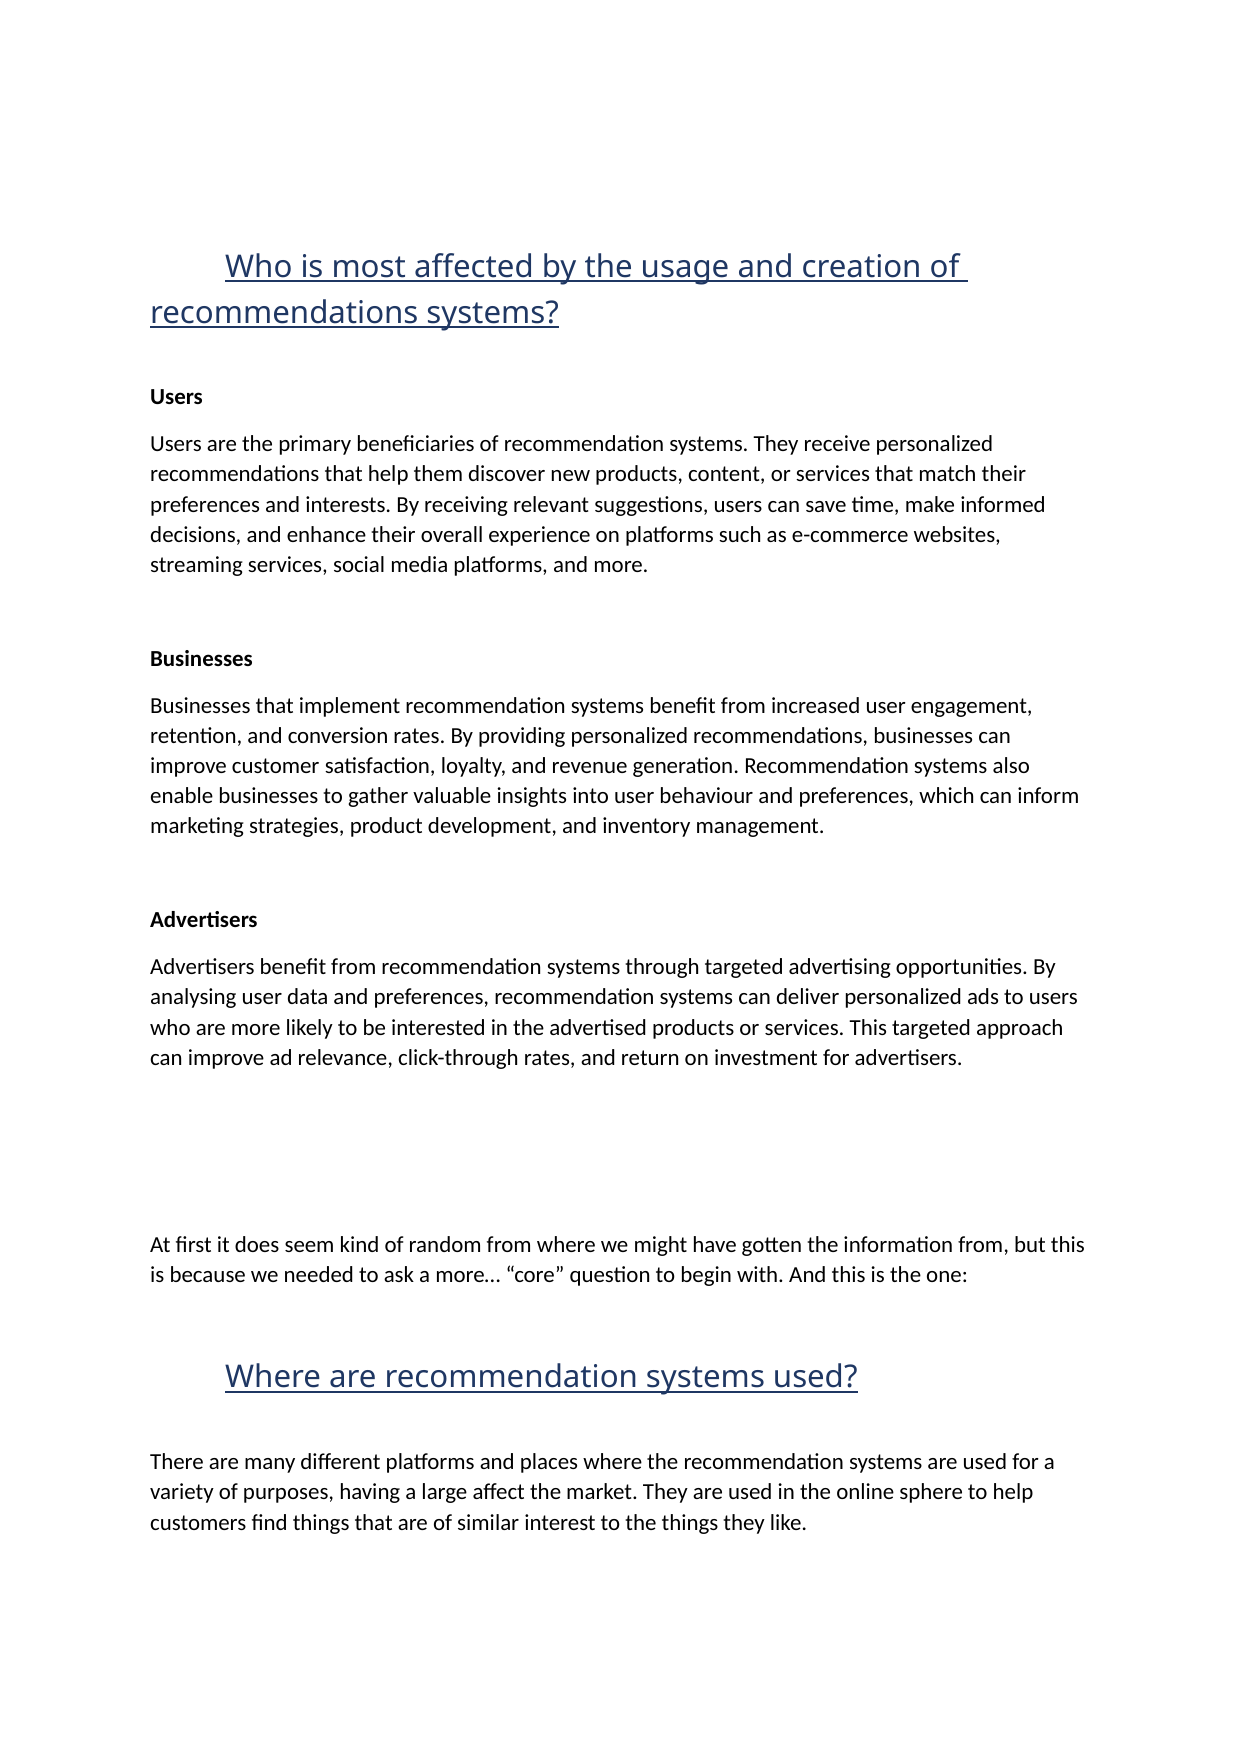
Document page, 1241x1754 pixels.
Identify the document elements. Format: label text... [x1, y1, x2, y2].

text Advertisers [150, 905, 1090, 933]
text Businesses [150, 644, 1090, 672]
text Users [150, 382, 1090, 411]
text Advertisers benefit from recommendation systems through targeted advertising opportunities. By analysing user data and preferences, recommendation systems can deliver personalized ads to users who are more likely to be interested in the advertised products or services. This targeted approach can improve ad relevance, click-through rates, and return on investment for advertisers. [150, 952, 1090, 1071]
subtitle Where are recommendation systems used? [150, 1354, 1090, 1397]
text Businesses that implement recommendation systems benefit from increased user engagement, retention, and conversion rates. By providing personalized recommendations, businesses can improve customer satisfaction, loyalty, and revenue generation. Recommendation systems also enable businesses to gather valuable insights into user behaviour and preferences, which can inform marketing strategies, product development, and inventory management. [150, 691, 1090, 840]
text There are many different platforms and places where the recommendation systems are used for a variety of purposes, having a large affect the market. They are used in the online sphere to help customers find things that are of similar interest to the things they like. [150, 1447, 1090, 1536]
text At first it does seem kind of random from where we might have gotten the information from, but this is because we needed to ask a more… “core” question to begin with. And this is the one: [150, 1230, 1090, 1289]
subtitle Who is most affected by the usage and creation of recommendations systems? [150, 244, 1090, 332]
text Users are the primary beneficiaries of recommendation systems. They receive personalized recommendations that help them discover new products, content, or services that match their preferences and interests. By receiving relevant suggestions, users can save time, make informed decisions, and enhance their overall experience on platforms such as e-commerce websites, streaming services, social media platforms, and more. [150, 429, 1090, 578]
